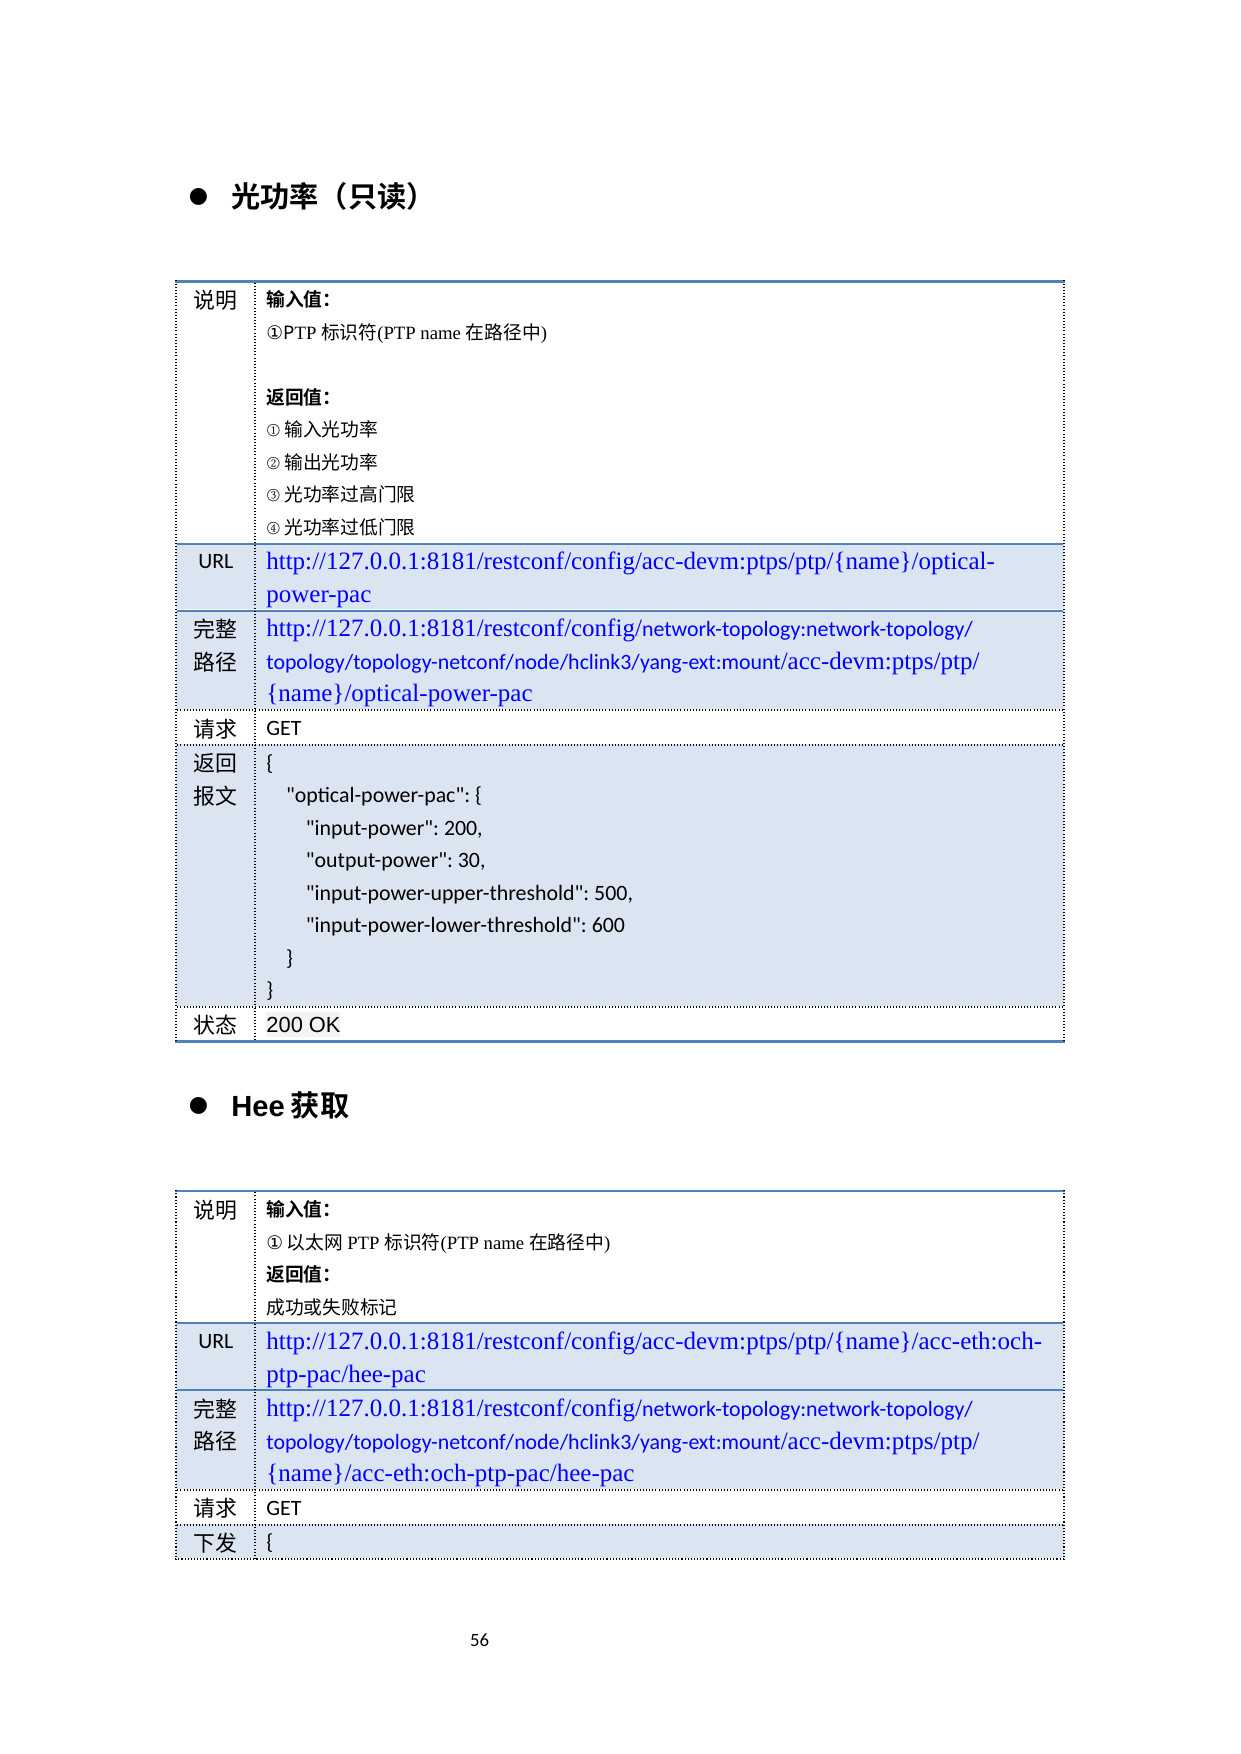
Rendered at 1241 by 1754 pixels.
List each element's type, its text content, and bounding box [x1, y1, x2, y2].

table_cell 状态 [176, 1006, 255, 1040]
subtitle Hee获取 [187, 1072, 1053, 1137]
table_cell 完整路径 [176, 1391, 255, 1489]
table_cell { "optical-power-pac": { "input-power": 200, "output-power": 30, "input-power-upper-threshold": 500, "input-power-lower-threshold": 600 } } [255, 744, 1064, 1006]
table_cell http://127.0.0.1:8181/restconf/config/acc-devm:ptps/ptp/{name}/optical-power-pac [255, 544, 1064, 609]
table_header 输入值： ①PTP 标识符(PTP name 在路径中) 返回值： ①输入光功率 ②输出光功率 ③光功率过高门限 ④光功率过低门限 [255, 283, 1064, 542]
table_cell GET [255, 709, 1064, 744]
table_cell 请求 [176, 1489, 255, 1523]
subtitle 光功率（只读） [187, 162, 1053, 227]
table_cell 请求 [176, 709, 255, 744]
table_cell GET [255, 1489, 1064, 1523]
table_cell http://127.0.0.1:8181/restconf/config/acc-devm:ptps/ptp/{name}/acc-eth:och-ptp-pac/hee-pac [255, 1323, 1064, 1389]
table_cell 200 OK [255, 1006, 1064, 1040]
table_cell 返回报文 [176, 744, 255, 1006]
table_header 输入值： ①以太网 PTP 标识符(PTP name 在路径中) 返回值： 成功或失败标记 [255, 1192, 1064, 1322]
table_cell URL [176, 1323, 255, 1389]
table_cell URL [176, 544, 255, 609]
table_header 说明 [176, 1192, 255, 1322]
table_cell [255, 1524, 1064, 1558]
table_cell http://127.0.0.1:8181/restconf/config/network-topology:network-topology/topology/topology-netconf/node/hclink3/yang-ext:mount/acc-devm:ptps/ptp/{name}/acc-eth:och-ptp-pac/hee-pac [255, 1391, 1064, 1489]
table_cell 下发报文 [176, 1524, 255, 1558]
table_header 说明 [176, 283, 255, 542]
table_cell 完整路径 [176, 612, 255, 709]
table_cell http://127.0.0.1:8181/restconf/config/network-topology:network-topology/topology/topology-netconf/node/hclink3/yang-ext:mount/acc-devm:ptps/ptp/{name}/optical-power-pac [255, 610, 1064, 709]
